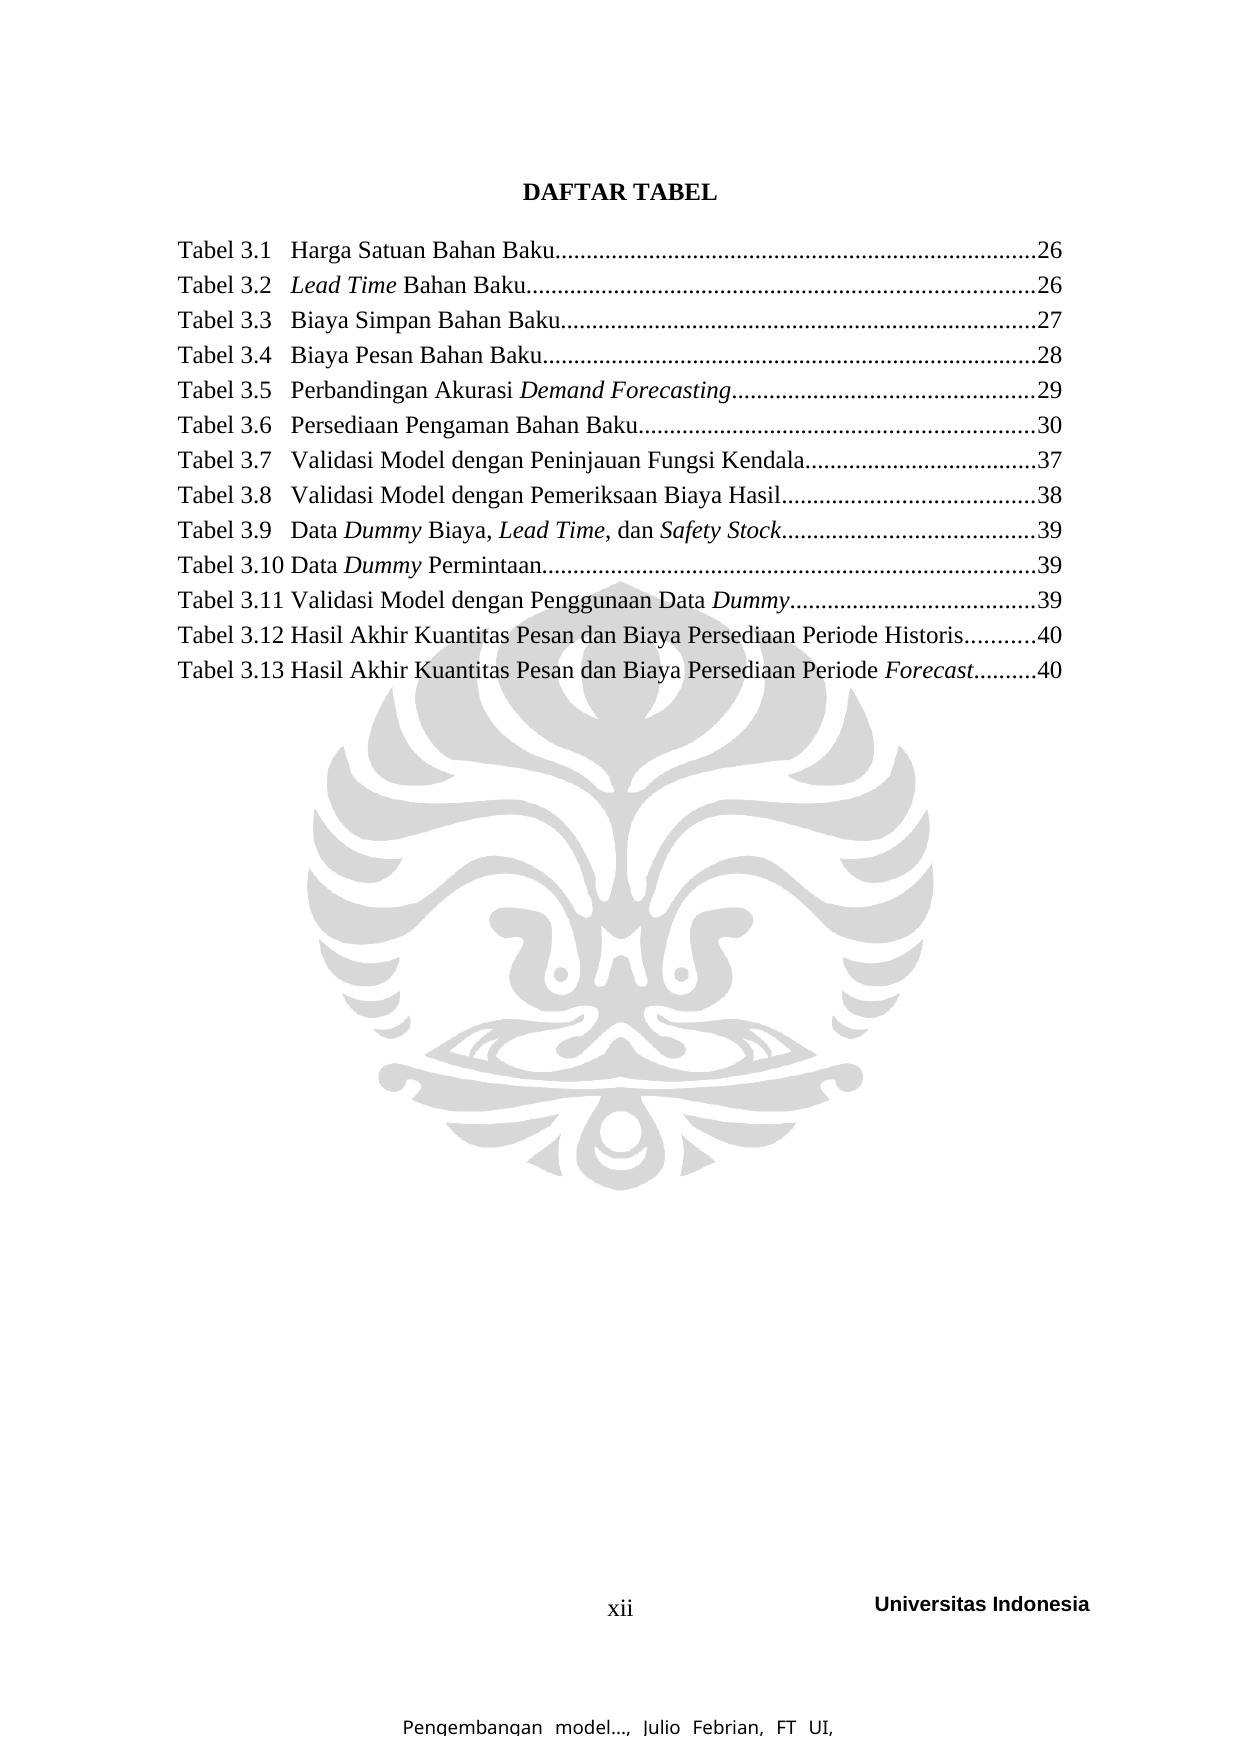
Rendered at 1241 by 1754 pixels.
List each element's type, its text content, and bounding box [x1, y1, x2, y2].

text DAFTAR TABEL [177, 177, 1063, 206]
text Tabel 3.3 Biaya Simpan Bahan Baku 27 [177, 305, 1006, 333]
text Tabel 3.10 Data Dummy Permintaan 39 [177, 550, 1006, 578]
text Tabel 3.1 Harga Satuan Bahan Baku 26 [177, 235, 1006, 263]
text Tabel 3.8 Validasi Model dengan Pemeriksaan Biaya Hasil 38 [177, 480, 1006, 508]
text Tabel 3.6 Persediaan Pengaman Bahan Baku 30 [177, 410, 1006, 438]
text Tabel 3.4 Biaya Pesan Bahan Baku 28 [177, 340, 1006, 368]
text Tabel 3.13 Hasil Akhir Kuantitas Pesan dan Biaya Persediaan Periode Forecast 40 [177, 655, 1006, 683]
text Tabel 3.11 Validasi Model dengan Penggunaan Data Dummy 39 [177, 585, 1006, 613]
text Tabel 3.5 Perbandingan Akurasi Demand Forecasting 29 [177, 375, 1006, 403]
text Tabel 3.12 Hasil Akhir Kuantitas Pesan dan Biaya Persediaan Periode Historis 40 [177, 620, 1006, 648]
text Tabel 3.2 Lead Time Bahan Baku 26 [177, 270, 1006, 298]
text Tabel 3.7 Validasi Model dengan Peninjauan Fungsi Kendala 37 [177, 445, 1006, 473]
text Tabel 3.9 Data Dummy Biaya, Lead Time, dan Safety Stock 39 [177, 515, 1006, 543]
